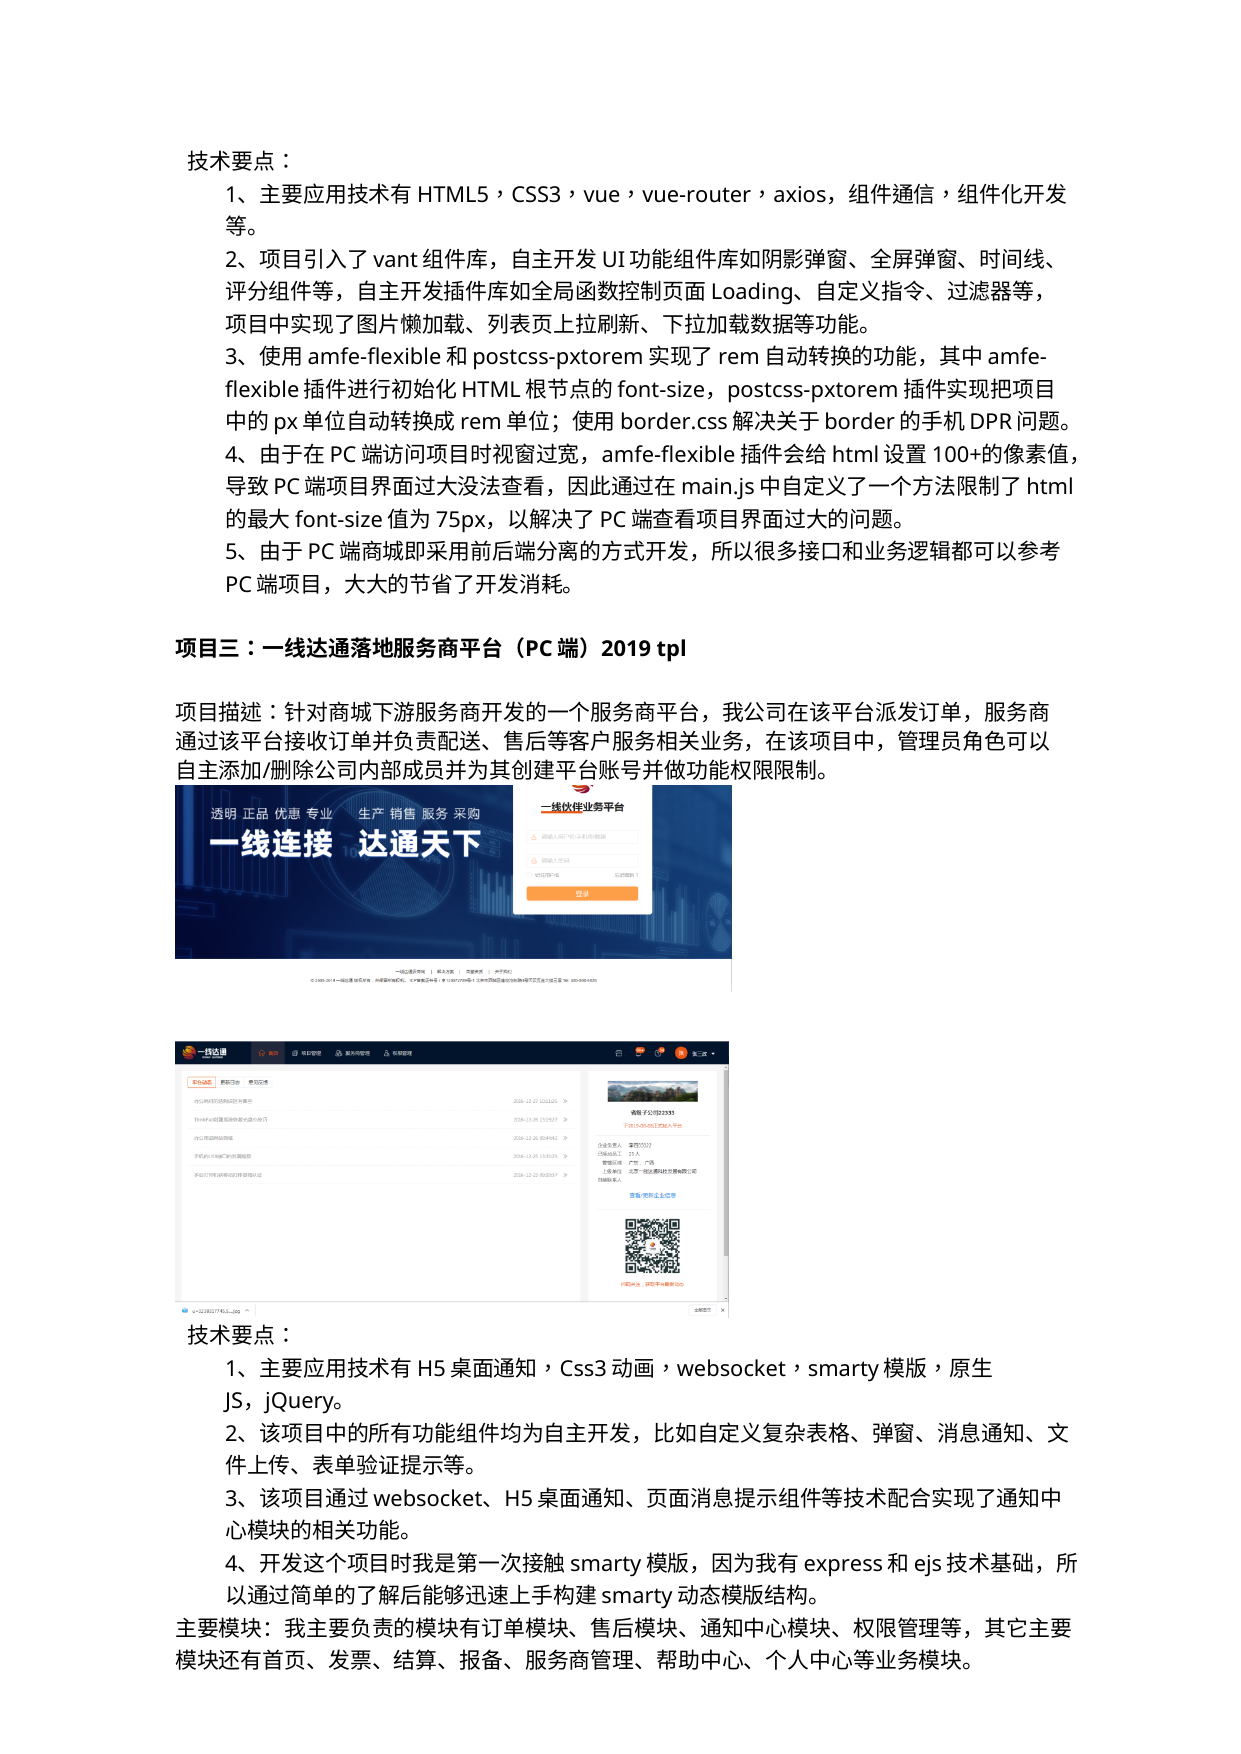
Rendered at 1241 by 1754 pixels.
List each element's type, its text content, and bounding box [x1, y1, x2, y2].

list 使用amfe-flexible和postcss-pxtorem实现了rem自动转换的功能，其中amfe-flexible插件进行初始化HTML根节点的font-size，postcss-pxtorem插件实现把项目中的px单位自动转换成rem单位；使用border.css解决关于border的手机DPR问题。 [225, 339, 1078, 436]
text 技术要点： [187, 144, 1078, 176]
list 由于在PC端访问项目时视窗过宽，amfe-flexible插件会给html设置100+的像素值，导致PC端项目界面过大没法查看，因此通过在main.js中自定义了一个方法限制了html的最大font-size值为75px，以解决了PC端查看项目界面过大的问题。 [225, 436, 1078, 534]
picture [175, 785, 732, 992]
list 主要应用技术有H5桌面通知，Css3动画，websocket，smarty模版，原生JS，jQuery。 [225, 1350, 1078, 1415]
picture [175, 1041, 729, 1318]
list 该项目中的所有功能组件均为自主开发，比如自定义复杂表格、弹窗、消息通知、文件上传、表单验证提示等。 [225, 1415, 1078, 1480]
list 开发这个项目时我是第一次接触smarty模版，因为我有express和ejs技术基础，所以通过简单的了解后能够迅速上手构建smarty动态模版结构。 [225, 1545, 1078, 1610]
text 技术要点： [187, 1317, 1078, 1350]
text 主要模块：我主要负责的模块有订单模块、售后模块、通知中心模块、权限管理等，其它主要模块还有首页、发票、结算、报备、服务商管理、帮助中心、个人中心等业务模块。 [175, 1611, 1078, 1675]
list 由于PC端商城即采用前后端分离的方式开发，所以很多接口和业务逻辑都可以参考PC端项目，大大的节省了开发消耗。 [225, 534, 1078, 599]
subtitle 项目三：一线达通落地服务商平台（PC端）2019 tpl [175, 630, 1078, 663]
list 该项目通过websocket、H5桌面通知、页面消息提示组件等技术配合实现了通知中心模块的相关功能。 [225, 1480, 1078, 1545]
text 项目描述：针对商城下游服务商开发的一个服务商平台，我公司在该平台派发订单，服务商通过该平台接收订单并负责配送、售后等客户服务相关业务，在该项目中，管理员角色可以自主添加/删除公司内部成员并为其创建平台账号并做功能权限限制。 [175, 696, 1053, 785]
list 项目引入了vant组件库，自主开发UI功能组件库如阴影弹窗、全屏弹窗、时间线、评分组件等，自主开发插件库如全局函数控制页面Loading、自定义指令、过滤器等，项目中实现了图片懒加载、列表页上拉刷新、下拉加载数据等功能。 [225, 241, 1078, 339]
list 主要应用技术有HTML5，CSS3，vue，vue-router，axios，组件通信，组件化开发等。 [225, 176, 1078, 241]
